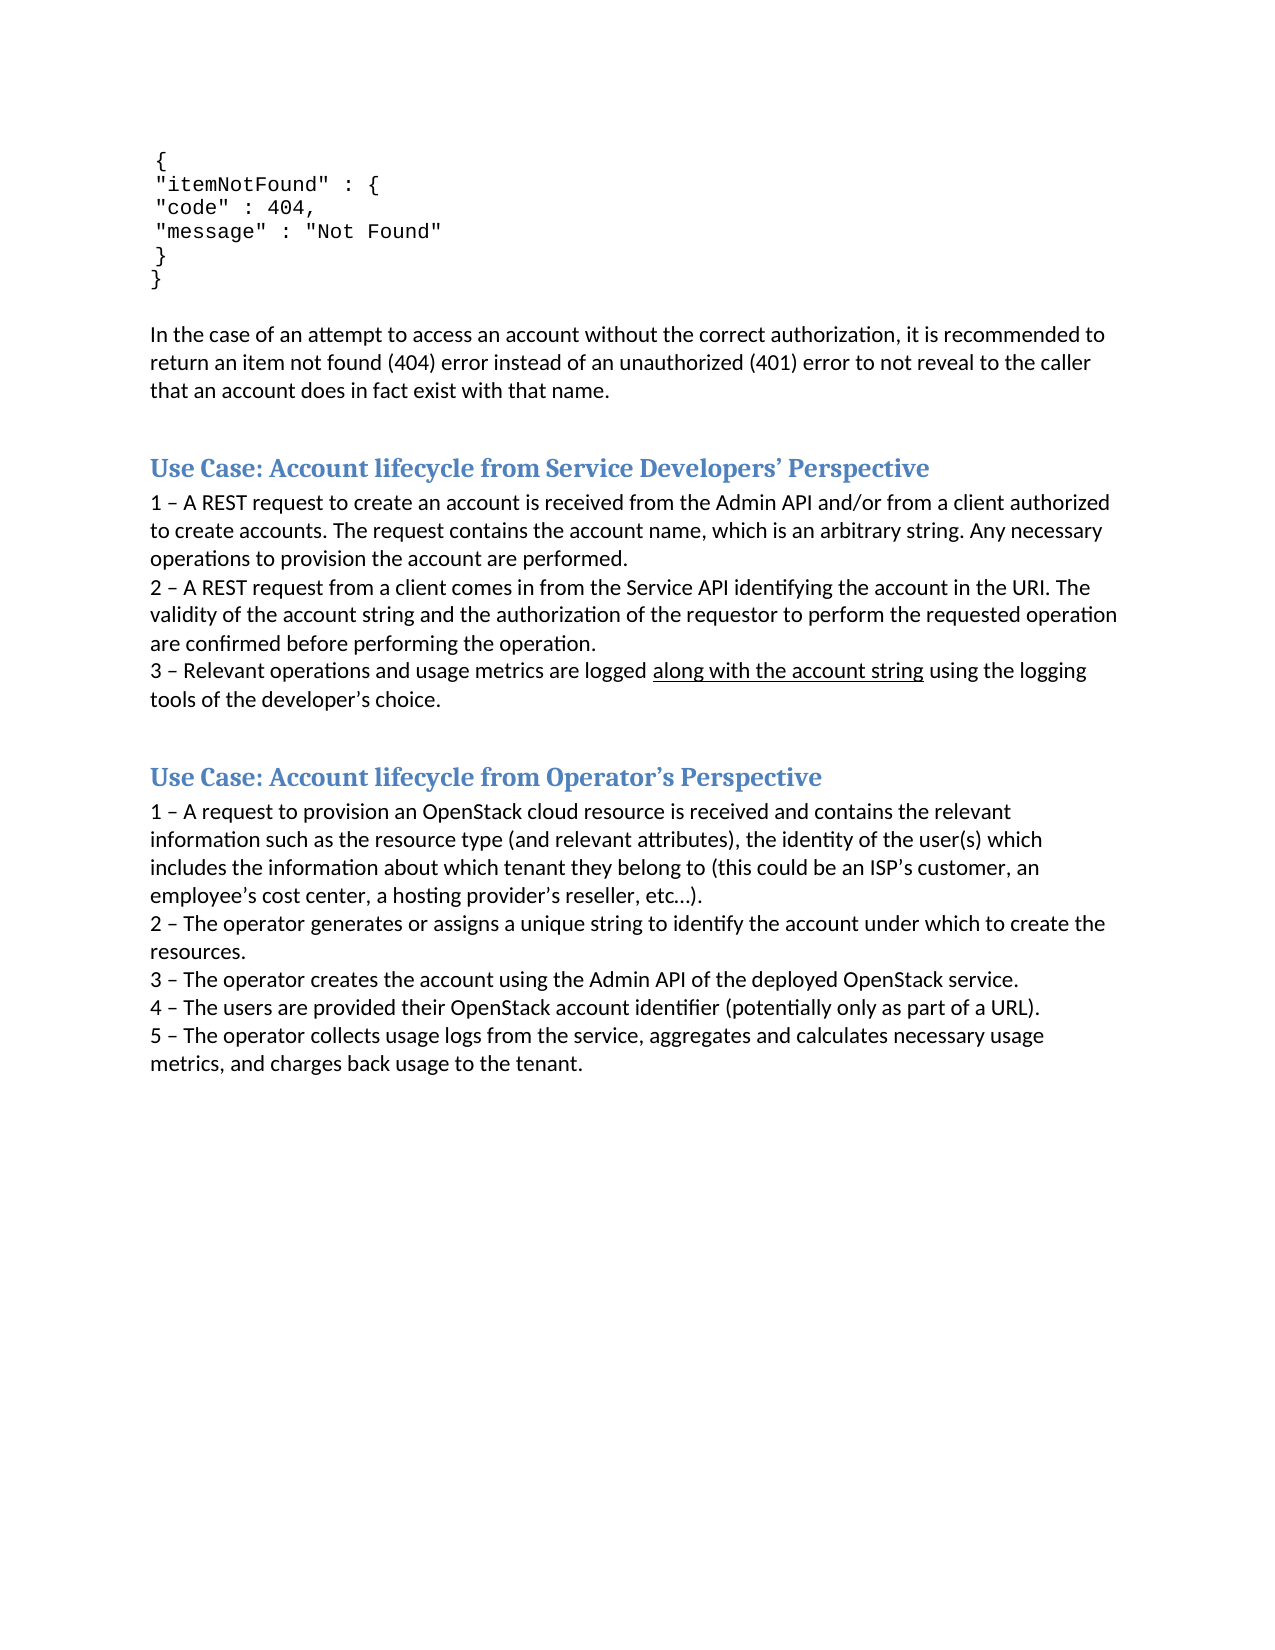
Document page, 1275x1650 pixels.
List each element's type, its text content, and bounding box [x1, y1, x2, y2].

text 1 – A REST request to create an account is received from the Admin API and/or from a client authorized to create accounts. The request contains the account name, which is an arbitrary string. Any necessary operations to provision the account are performed. [150, 488, 1125, 573]
text In the case of an attempt to access an account without the correct authorization, it is recommended to return an item not found (404) error instead of an unauthorized (401) error to not reveal to the caller that an account does in fact exist with that name. [150, 320, 1125, 404]
subtitle Use Case: Account lifecycle from Service Developers’ Perspective [150, 453, 1125, 484]
text 3 – Relevant operations and usage metrics are logged along with the account string using the logging tools of the developer’s choice. [150, 657, 1125, 713]
text 2 – A REST request from a client comes in from the Service API identifying the account in the URI. The validity of the account string and the authorization of the requestor to perform the requested operation are confirmed before performing the operation. [150, 573, 1125, 657]
text 3 – The operator creates the account using the Admin API of the deployed OpenStack service. [150, 965, 1125, 993]
text 1 – A request to provision an OpenStack cloud resource is received and contains the relevant information such as the resource type (and relevant attributes), the identity of the user(s) which includes the information about which tenant they belong to (this could be an ISP’s customer, an employee’s cost center, a hosting provider’s reseller, etc…). [150, 797, 1125, 909]
text { [154, 150, 1060, 174]
text 4 – The users are provided their OpenStack account identifier (potentially only as part of a URL). [150, 993, 1125, 1021]
text "itemNotFound" : { [154, 174, 1060, 197]
text "message" : "Not Found" [154, 221, 1060, 244]
subtitle Use Case: Account lifecycle from Operator’s Perspective [150, 762, 1125, 793]
text 2 – The operator generates or assigns a unique string to identify the account under which to create the resources. [150, 909, 1125, 965]
text } [150, 268, 1125, 292]
text } [154, 244, 1060, 268]
text 5 – The operator collects usage logs from the service, aggregates and calculates necessary usage metrics, and charges back usage to the tenant. [150, 1021, 1125, 1077]
text "code" : 404, [154, 197, 1060, 221]
